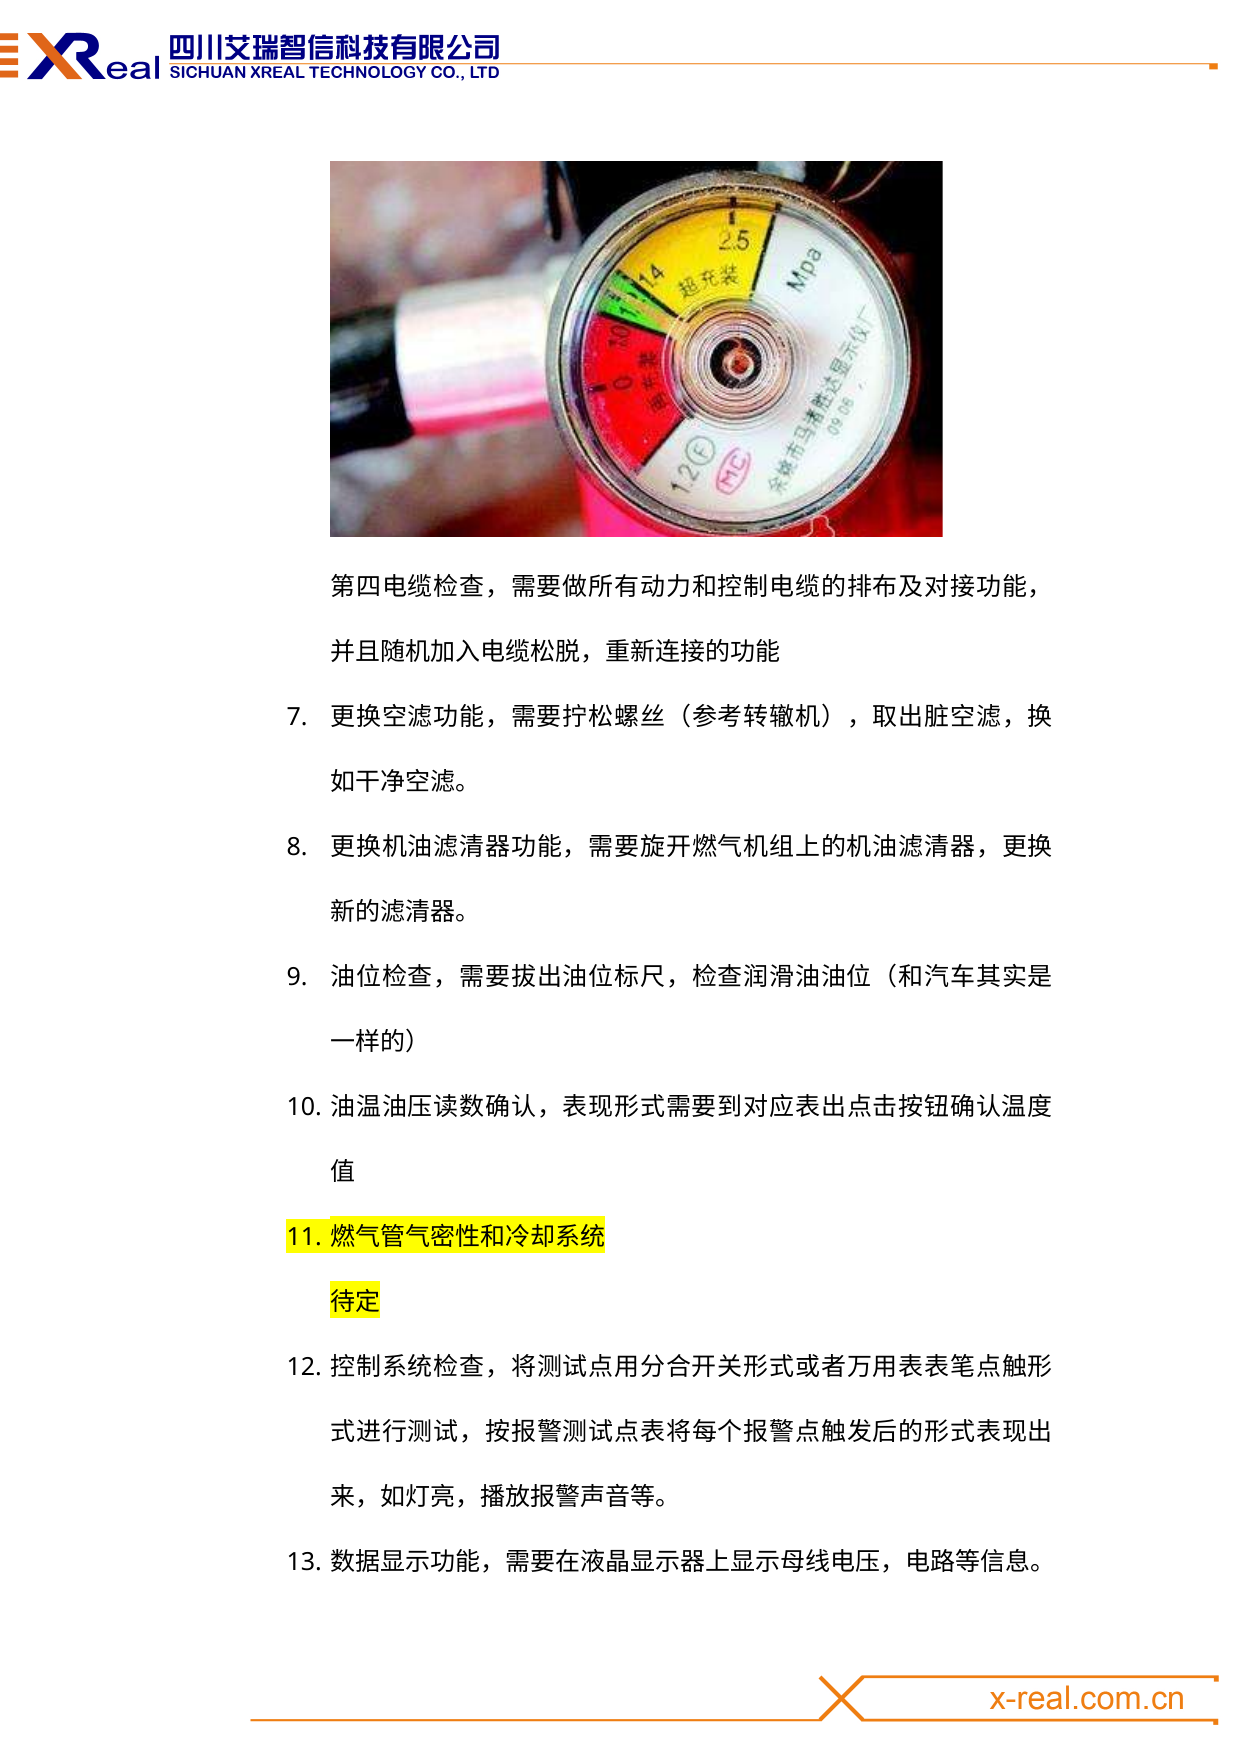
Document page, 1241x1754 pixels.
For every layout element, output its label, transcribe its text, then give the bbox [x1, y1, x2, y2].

list 控制系统检查，将测试点用分合开关形式或者万用表表笔点触形式进行测试，按报警测试点表将每个报警点触发后的形式表现出来，如灯亮，播放报警声音等。 [286, 1332, 1053, 1527]
list 燃气管气密性和冷却系统 [286, 1202, 1053, 1267]
list 更换空滤功能，需要拧松螺丝（参考转辙机），取出脏空滤，换如干净空滤。 [286, 682, 1053, 812]
list 油温油压读数确认，表现形式需要到对应表出点击按钮确认温度值 [286, 1072, 1053, 1202]
list 数据显示功能，需要在液晶显示器上显示母线电压，电路等信息。 [286, 1527, 1053, 1592]
text 待定 [330, 1267, 1053, 1332]
list 更换机油滤清器功能，需要旋开燃气机组上的机油滤清器，更换新的滤清器。 [286, 812, 1053, 942]
list 油位检查，需要拔出油位标尺，检查润滑油油位（和汽车其实是一样的） [286, 942, 1053, 1072]
text 第四电缆检查，需要做所有动力和控制电缆的排布及对接功能，并且随机加入电缆松脱，重新连接的功能 [330, 552, 1053, 682]
picture [0, 0, 1241, 1754]
